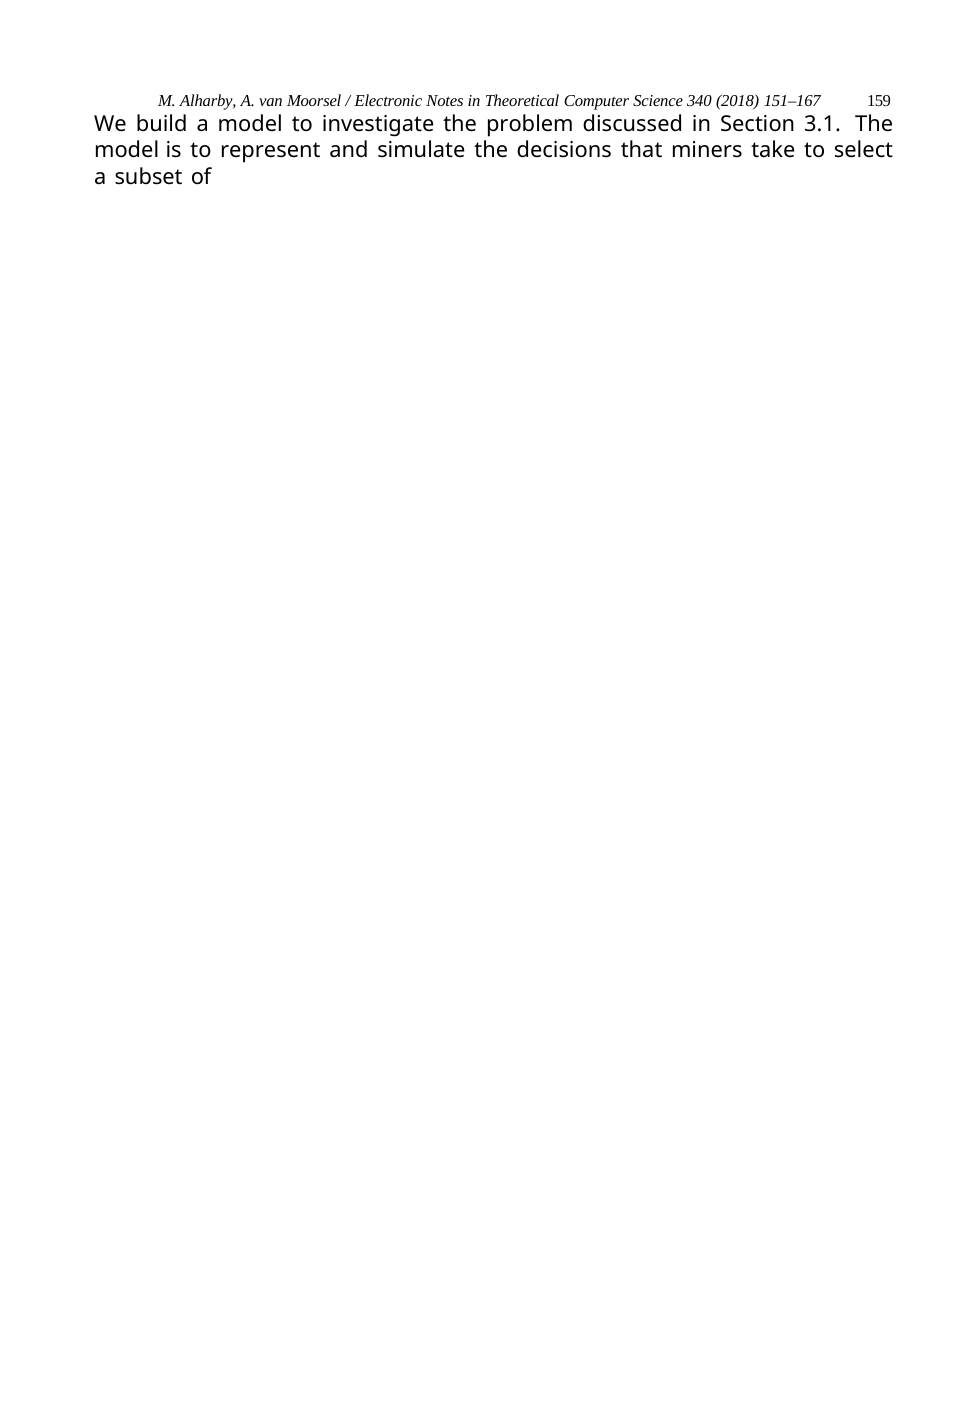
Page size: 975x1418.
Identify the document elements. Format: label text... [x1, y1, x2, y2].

text We build a model to investigate the problem discussed in Section 3.1. The model is to represent and simulate the decisions that miners take to select a subset of [94, 110, 893, 191]
